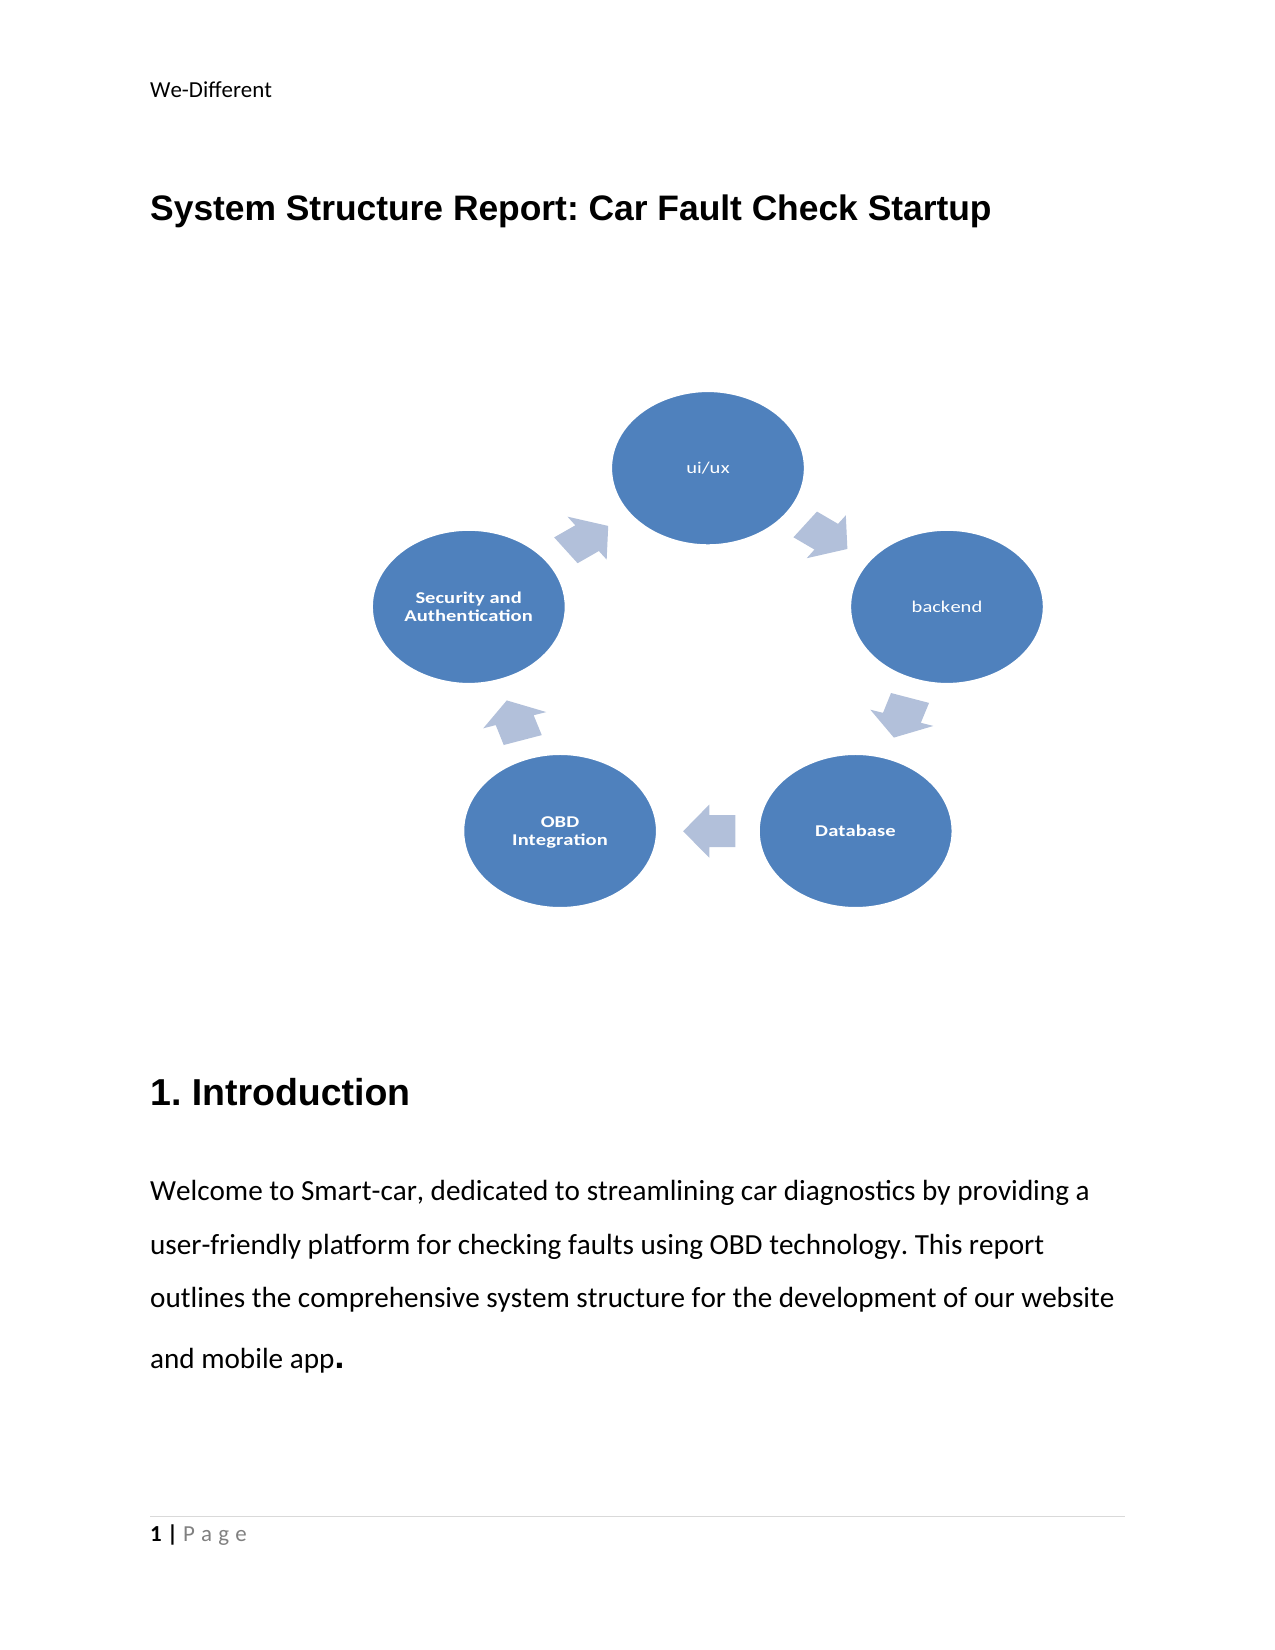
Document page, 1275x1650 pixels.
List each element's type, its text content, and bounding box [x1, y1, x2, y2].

text 1. Introduction [150, 1070, 1125, 1113]
text System Structure Report: Car Fault Check Startup [150, 187, 1125, 228]
text Welcome to Smart-car, dedicated to streamlining car diagnostics by providing a user-friendly platform for checking faults using OBD technology. This report outlines the comprehensive system structure for the development of our website and mobile app. [150, 1172, 1125, 1376]
